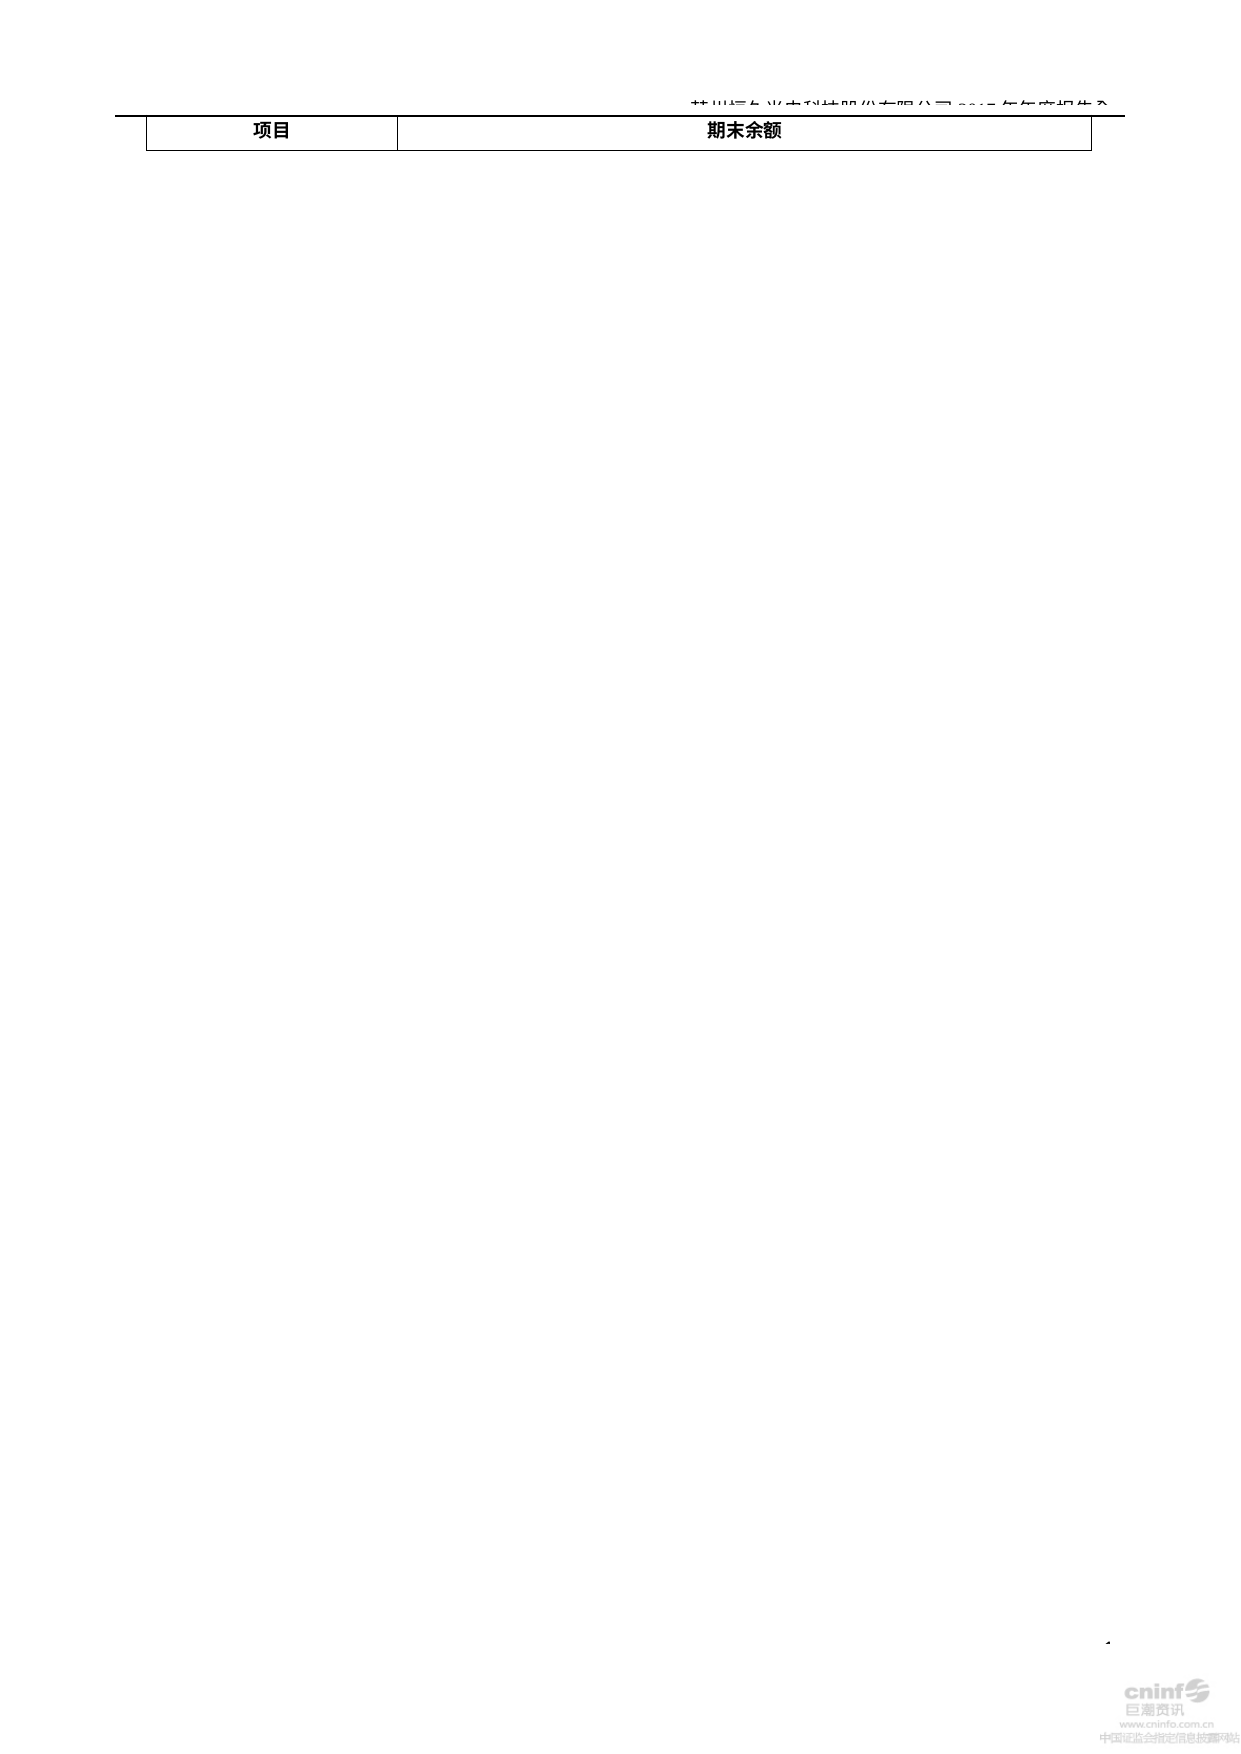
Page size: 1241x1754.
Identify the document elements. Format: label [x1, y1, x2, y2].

picture [1099, 1673, 1241, 1754]
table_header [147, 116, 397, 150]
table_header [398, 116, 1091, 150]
